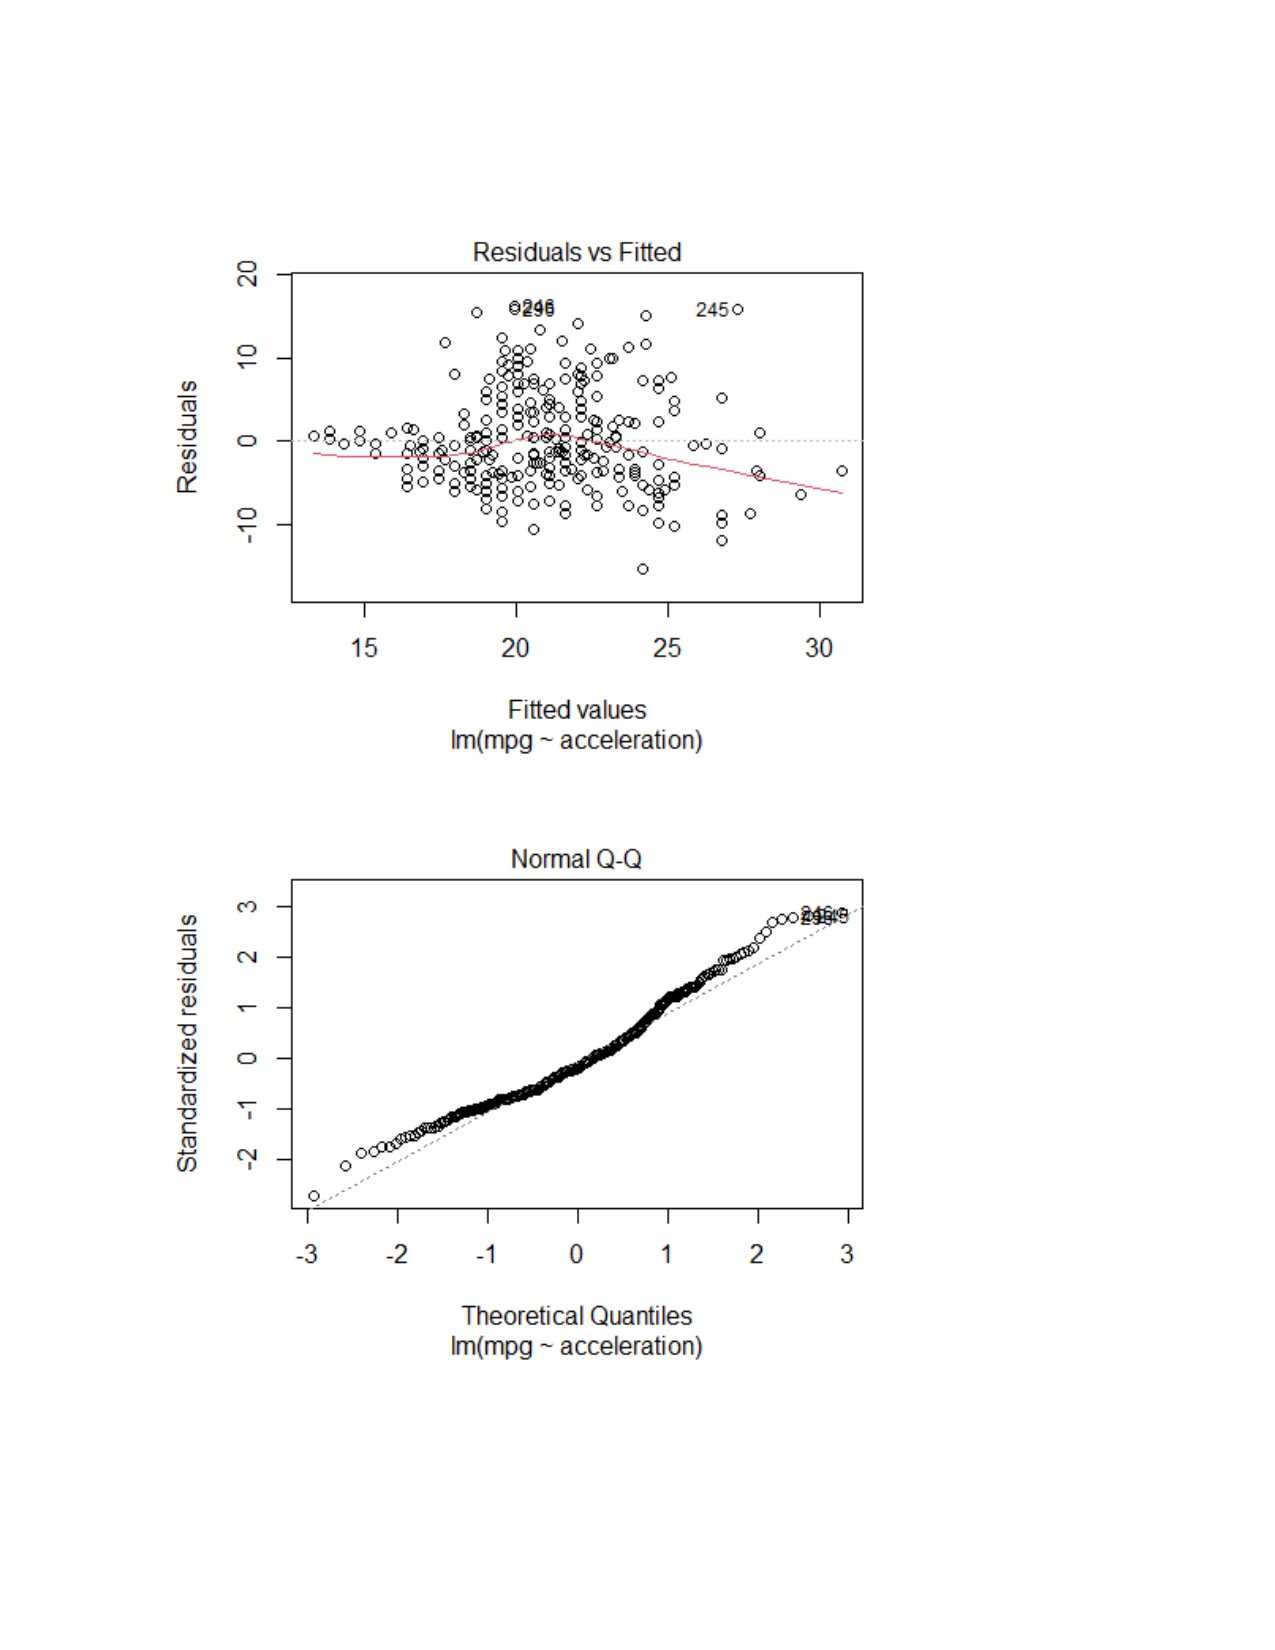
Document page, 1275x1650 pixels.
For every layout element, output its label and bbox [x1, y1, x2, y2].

picture [168, 150, 927, 1363]
